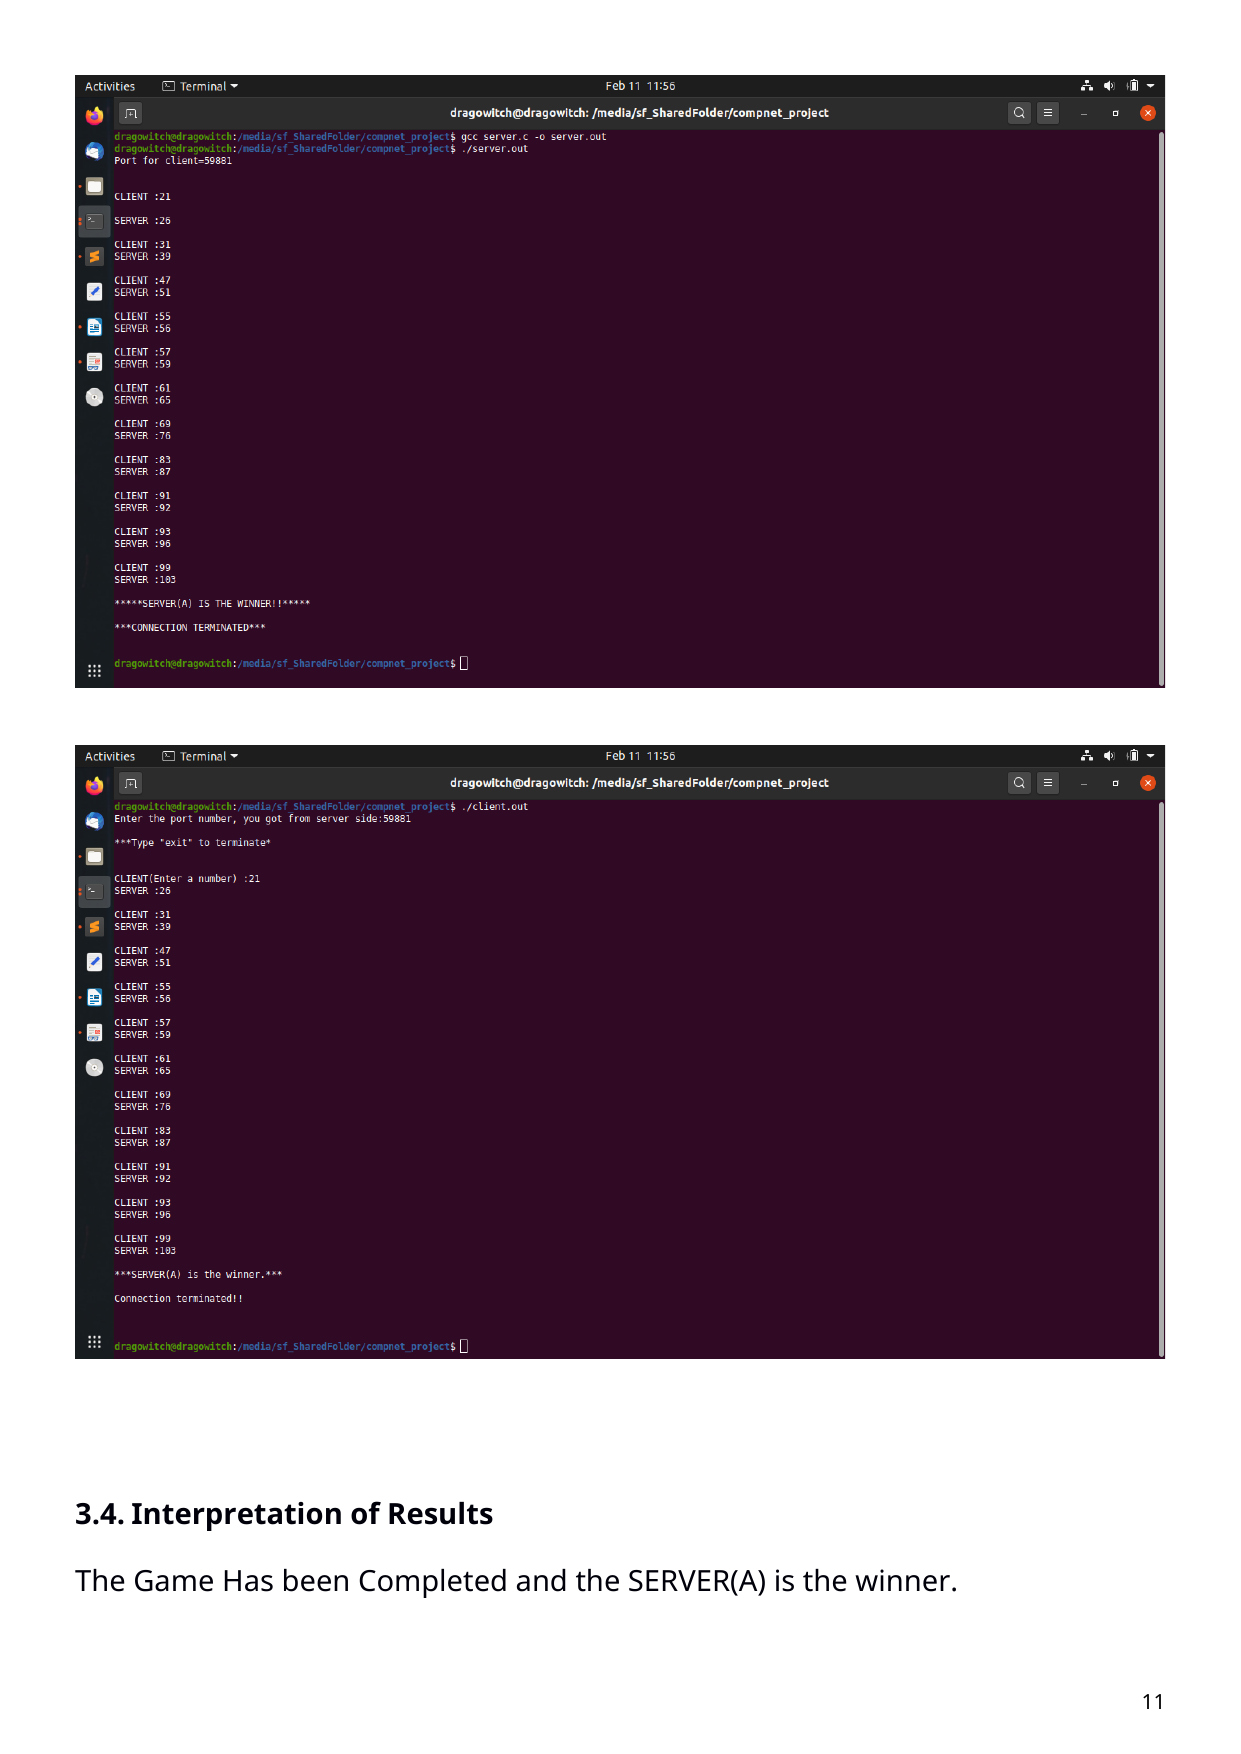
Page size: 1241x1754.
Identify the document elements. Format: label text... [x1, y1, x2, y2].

subtitle Interpretation of Results [75, 1493, 1165, 1533]
picture [75, 745, 1166, 1359]
picture [75, 75, 1166, 688]
text The Game Has been Completed and the SERVER(A) is the winner. [75, 1560, 1165, 1599]
